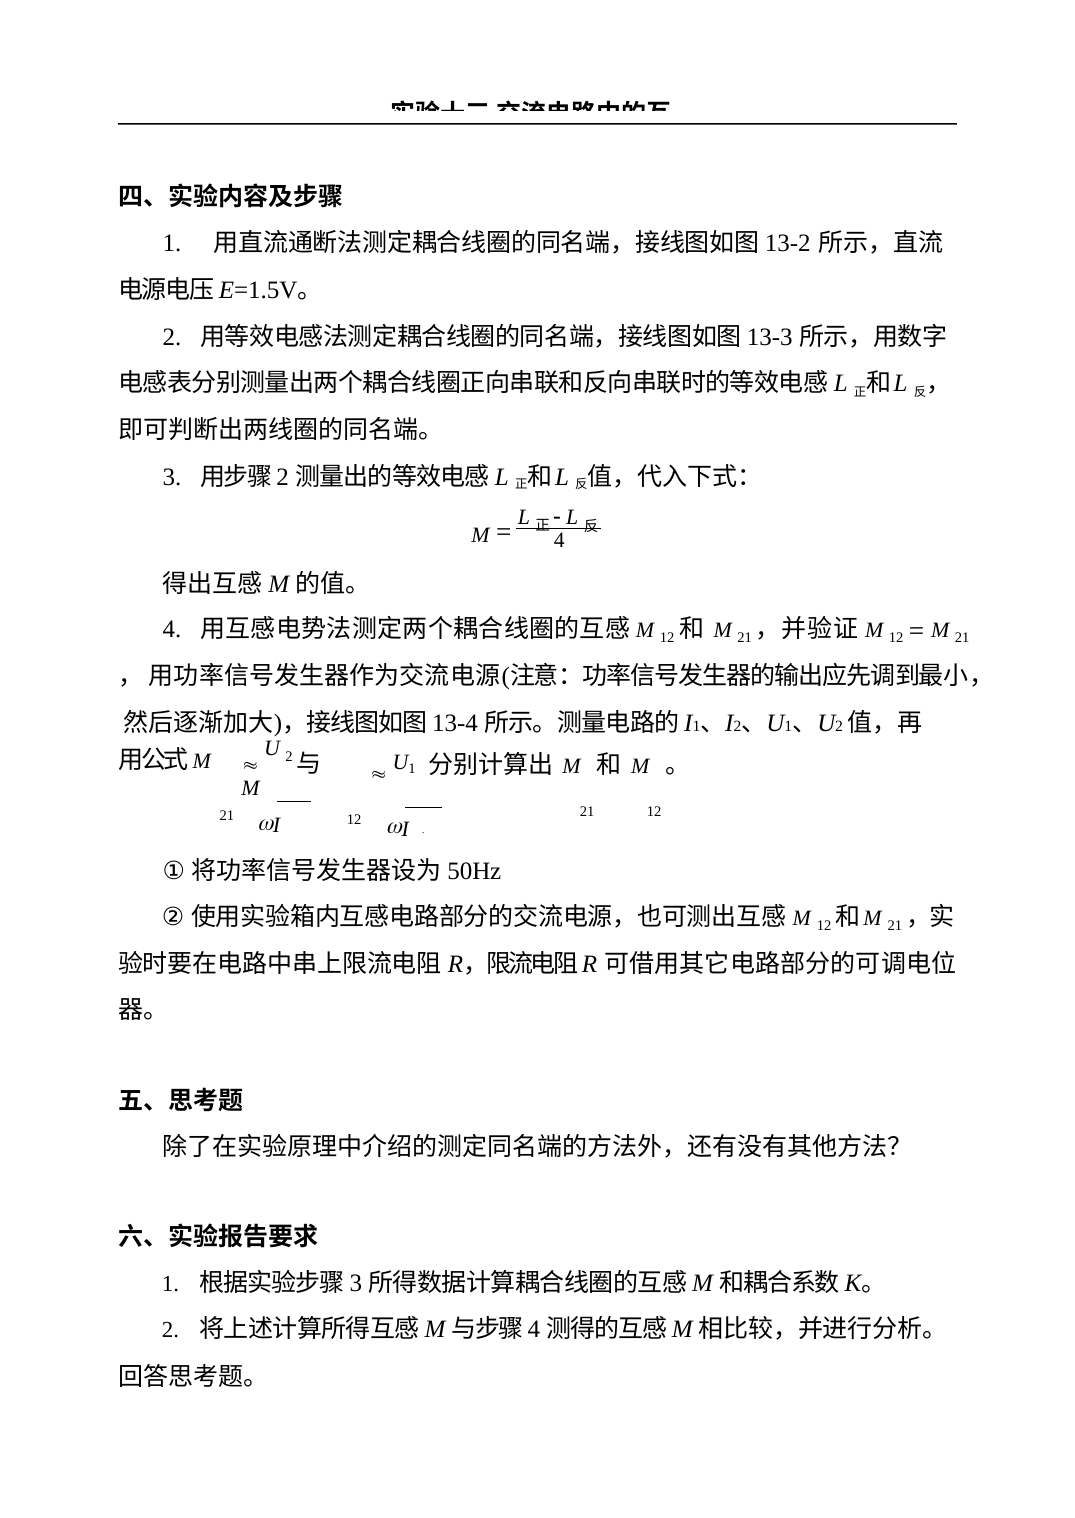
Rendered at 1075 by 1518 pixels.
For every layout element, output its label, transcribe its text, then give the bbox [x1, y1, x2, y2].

text ② 使用实验箱内互感电路部分的交流电源，也可测出互感 M 12 和 M 21 ，实验时要在电路中串上限流电阻 R，限流电阻 R 可借用其它电路部分的可调电位器。 [118, 896, 957, 1026]
subtitle 四、实验内容及步骤 [118, 176, 1043, 212]
text 4 [96, 531, 1022, 552]
list 用等效电感法测定耦合线圈的同名端，接线图如图 13-3 所示，用数字电感表分别测量出两个耦合线圈正向串联和反向串联时的等效电感 L 正和 L 反， 即可判断出两线圈的同名端。 [118, 316, 969, 446]
list 用互感电势法测定两个耦合线圈的互感M 12 和M 21 ，并验证M 12  M 21 ， 用功率信号发生器作为交流电源(注意：功率信号发生器的输出应先调到最小， 然后逐渐加大)，接线图如图 13-4 所示。测量电路的 I1、I2、U1、U2 值，再 [118, 609, 969, 738]
text  U1 [369, 754, 416, 773]
text ① 将功率信号发生器设为 50Hz [162, 850, 1043, 886]
list 用直流通断法测定耦合线圈的同名端，接线图如图 13-2 所示，直流电源电压 E=1.5V。 [118, 222, 957, 305]
text 21 12 [579, 806, 1043, 820]
text 分别计算出M 和M 。 [428, 760, 1043, 777]
text 12 I [347, 809, 423, 828]
text 得出互感 M 的值。 [162, 563, 1043, 600]
text M  L 正  L 反 [96, 497, 973, 531]
text  U 2 与M [241, 754, 344, 800]
list 将上述计算所得互感 M 与步骤 4 测得的互感 M 相比较，并进行分析。回答思考题。 [118, 1308, 966, 1392]
list 用步骤 2 测量出的等效电感 L 正和 L 反值，代入下式： [162, 457, 1043, 493]
subtitle 六、实验报告要求 [118, 1216, 1043, 1252]
text 除了在实验原理中介绍的测定同名端的方法外，还有没有其他方法？ [162, 1127, 1043, 1163]
subtitle 五、思考题 [118, 1081, 1043, 1117]
text 21 I [219, 806, 289, 824]
list 根据实验步骤 3 所得数据计算耦合线圈的互感 M 和耦合系数 K。 [162, 1262, 1043, 1298]
text 用公式 M [118, 754, 215, 772]
